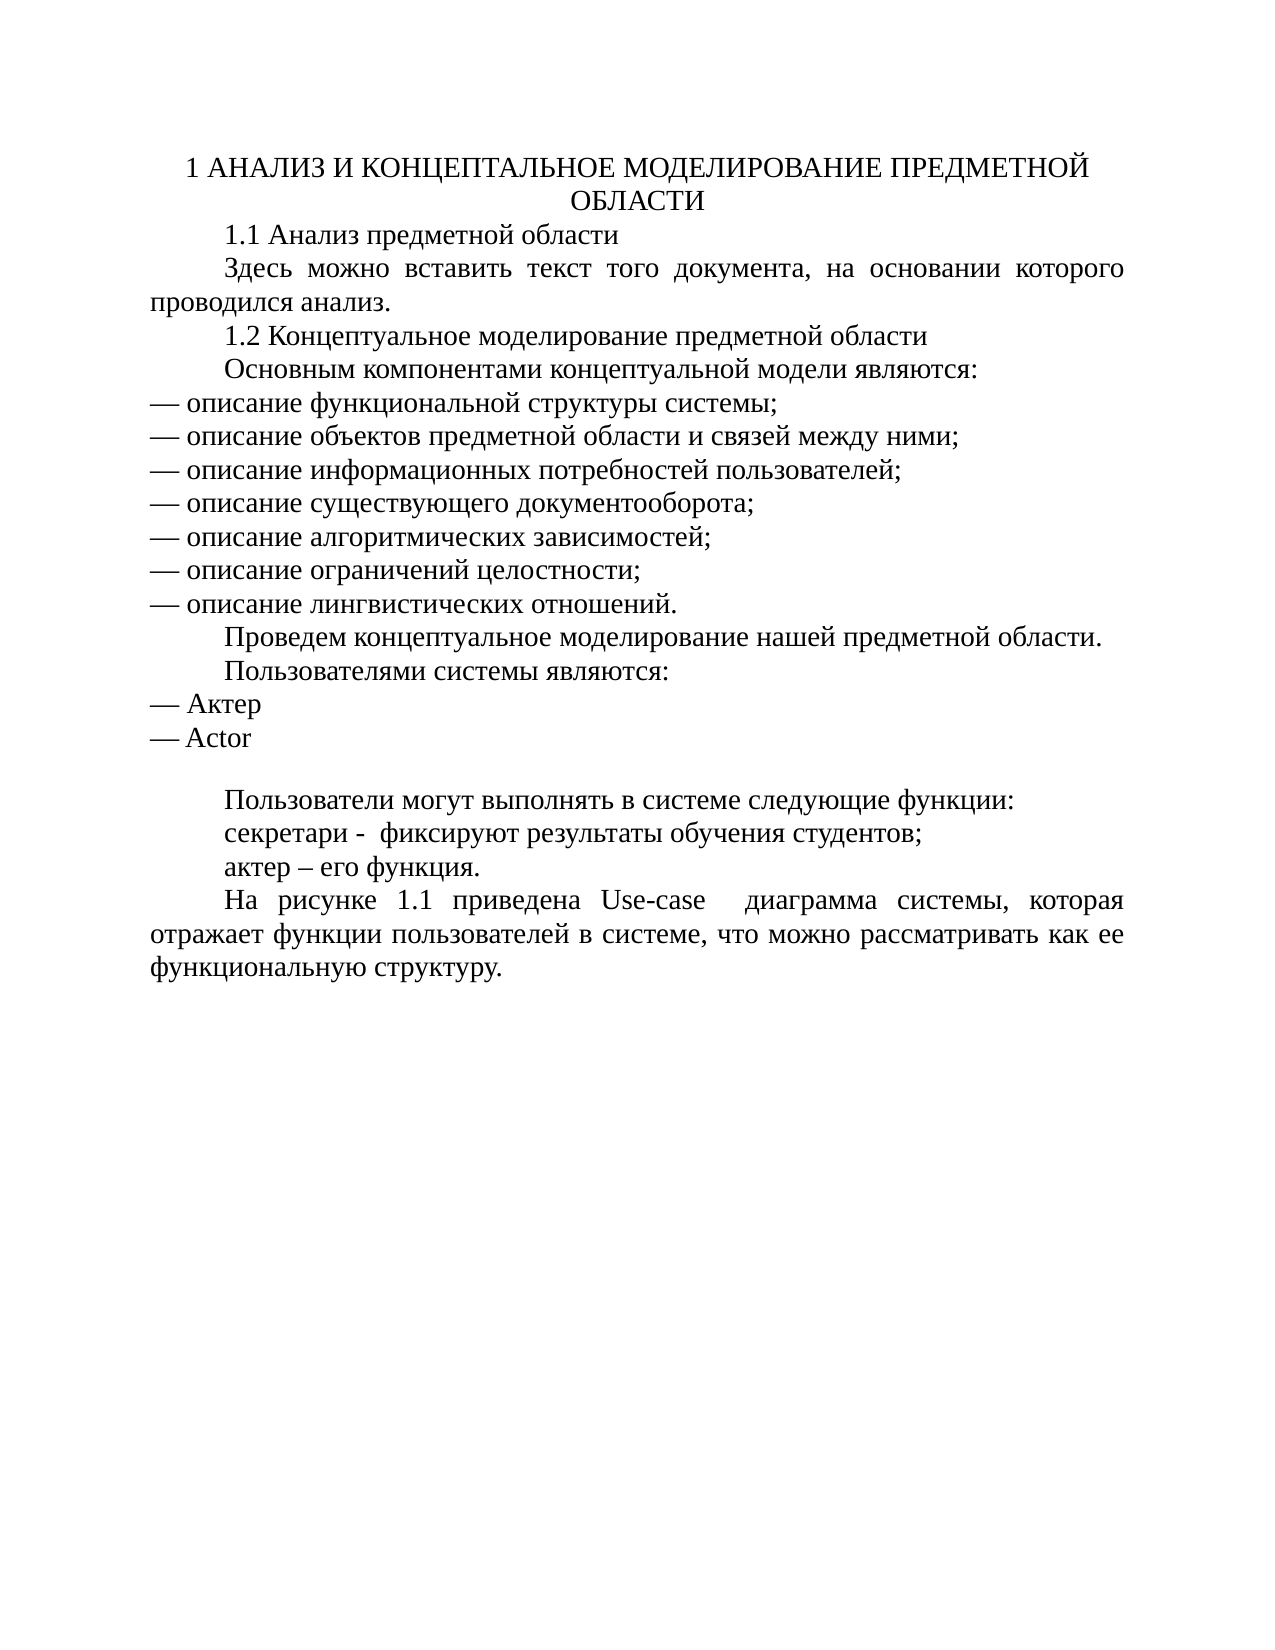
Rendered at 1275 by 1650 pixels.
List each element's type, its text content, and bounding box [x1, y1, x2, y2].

text 1 АНАЛИЗ И КОНЦЕПТАЛЬНОЕ МОДЕЛИРОВАНИЕ ПРЕДМЕТНОЙ ОБЛАСТИ [150, 150, 1125, 217]
text — Актер [150, 687, 1125, 720]
text 1.2 Концептуальное моделирование предметной области [150, 318, 1125, 351]
text Здесь можно вставить текст того документа, на основании которого проводился анализ. [150, 251, 1125, 318]
text Проведем концептуальное моделирование нашей предметной области. [150, 619, 1125, 653]
text — описание объектов предметной области и связей между ними; [150, 418, 1125, 452]
text Основным компонентами концептуальной модели являются: [150, 351, 1125, 385]
text — Actor [150, 720, 1125, 754]
text — описание алгоритмических зависимостей; [150, 519, 1125, 552]
text — описание лингвистических отношений. [150, 586, 1125, 619]
text секретари - фиксируют результаты обучения студентов; [150, 821, 1125, 855]
text — описание функциональной структуры системы; [150, 385, 1125, 418]
text 1.1 Анализ предметной области [150, 217, 1125, 251]
text — описание информационных потребностей пользователей; [150, 452, 1125, 485]
text Пользователями системы являются: [150, 653, 1125, 687]
text актер – его функция. [150, 855, 1125, 888]
text — описание существующего документооборота; [150, 485, 1125, 519]
text — описание ограничений целостности; [150, 552, 1125, 586]
text Пользователи могут выполнять в системе следующие функции: [150, 788, 1125, 821]
text На рисунке 1.1 приведена Use-case диаграмма системы, которая отражает функции пользователей в системе, что можно рассматривать как ее функциональную структуру. [150, 888, 1125, 989]
